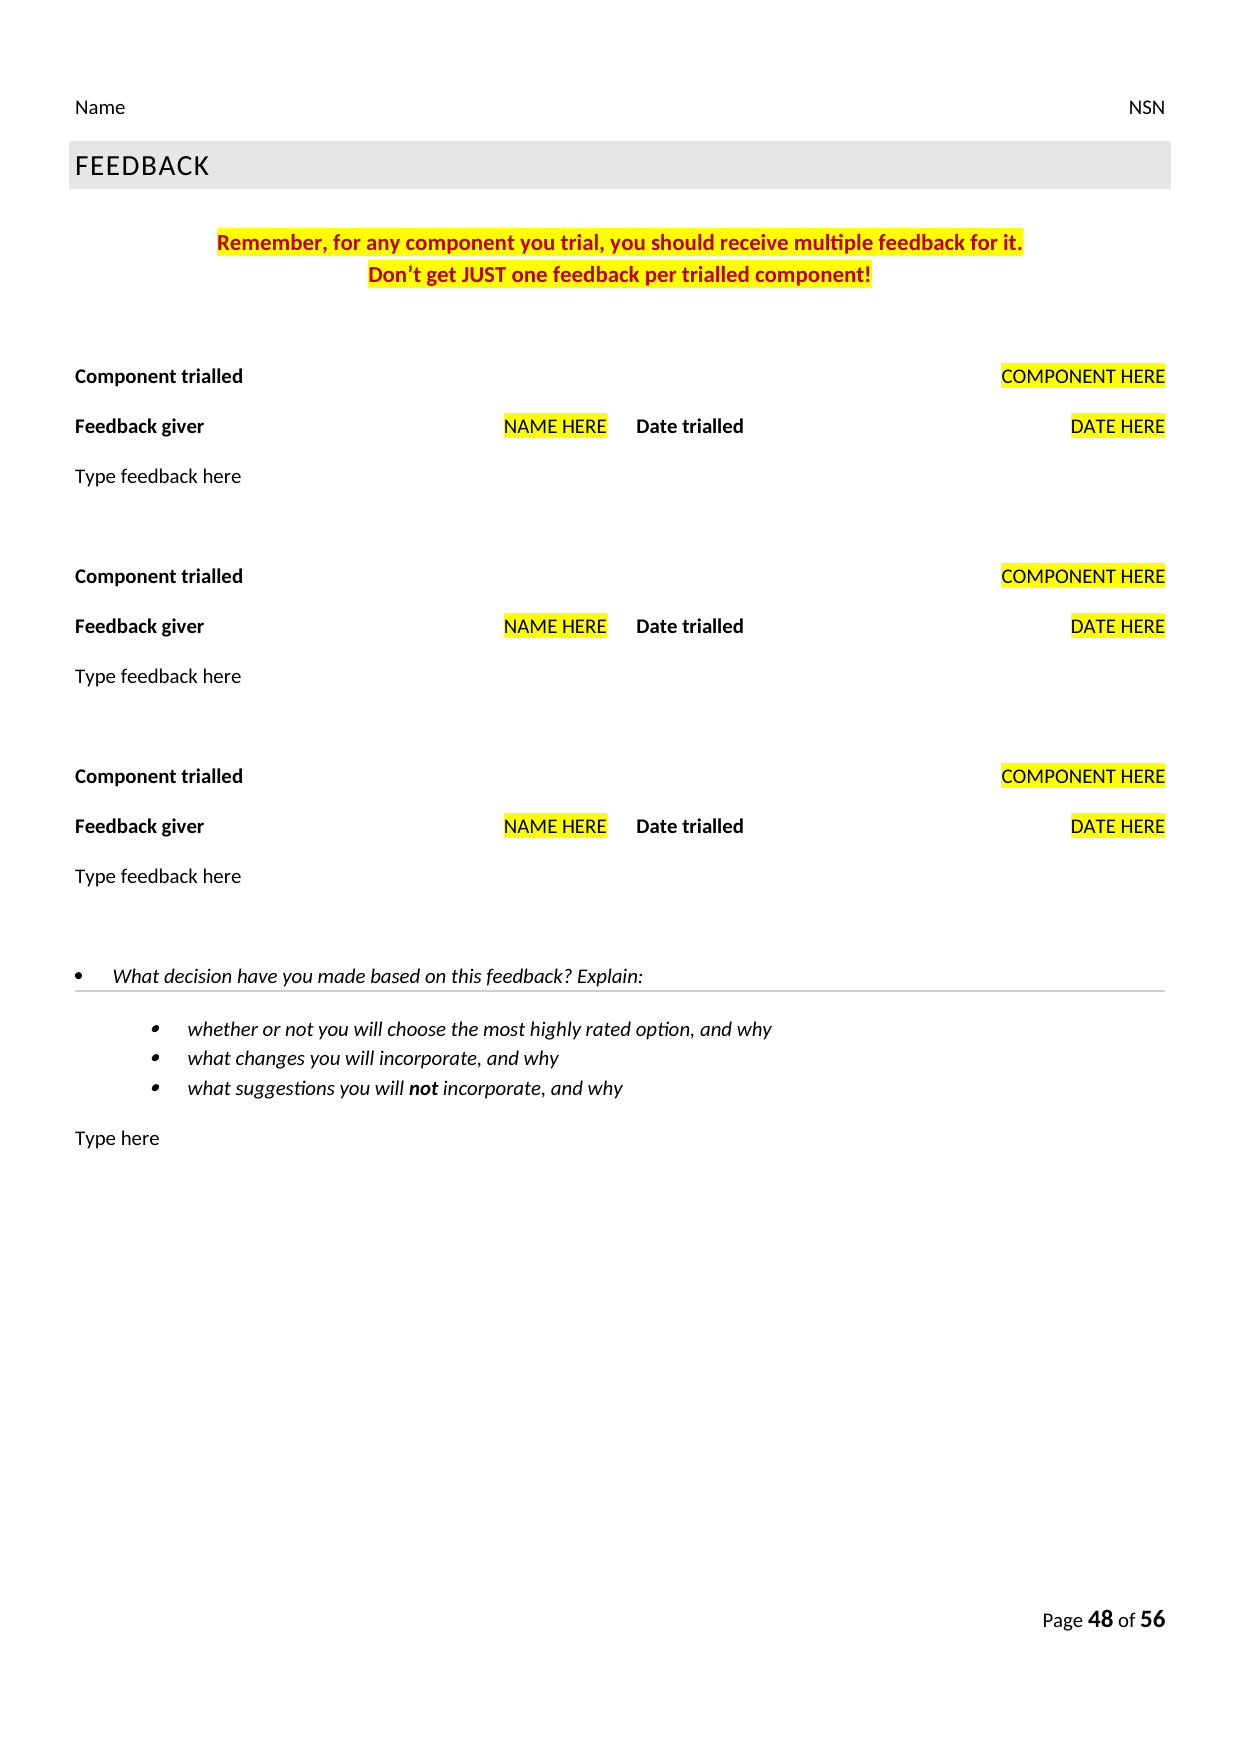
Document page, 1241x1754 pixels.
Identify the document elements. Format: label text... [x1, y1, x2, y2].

list what changes you will incorporate, and why [150, 1046, 1165, 1071]
text Component trialled COMPONENT HERE [75, 563, 1001, 588]
text Type here [75, 1125, 1165, 1150]
text Type feedback here [75, 863, 1165, 888]
text Feedback giver NAME HERE Date trialled DATE HERE [607, 613, 1071, 638]
text Component trialled COMPONENT HERE [75, 763, 1001, 788]
text Feedback giver NAME HERE Date trialled DATE HERE [75, 413, 504, 438]
subtitle Feedback [75, 147, 1165, 183]
text Component trialled COMPONENT HERE [75, 363, 1001, 388]
text Feedback giver NAME HERE Date trialled DATE HERE [75, 613, 504, 638]
list whether or not you will choose the most highly rated option, and why [150, 1016, 1165, 1042]
text Feedback giver NAME HERE Date trialled DATE HERE [607, 413, 1071, 438]
text What decision have you made based on this feedback? Explain: [75, 963, 1165, 990]
text Feedback giver NAME HERE Date trialled DATE HERE [607, 813, 1071, 838]
text Remember, for any component you trial, you should receive multiple feedback for it. Don’t get JUST one feedback per trialled component! [75, 228, 1165, 288]
text Type feedback here [75, 463, 1165, 488]
list what suggestions you will not incorporate, and why [150, 1075, 1165, 1100]
text Feedback giver NAME HERE Date trialled DATE HERE [75, 813, 504, 838]
text Type feedback here [75, 663, 1165, 688]
